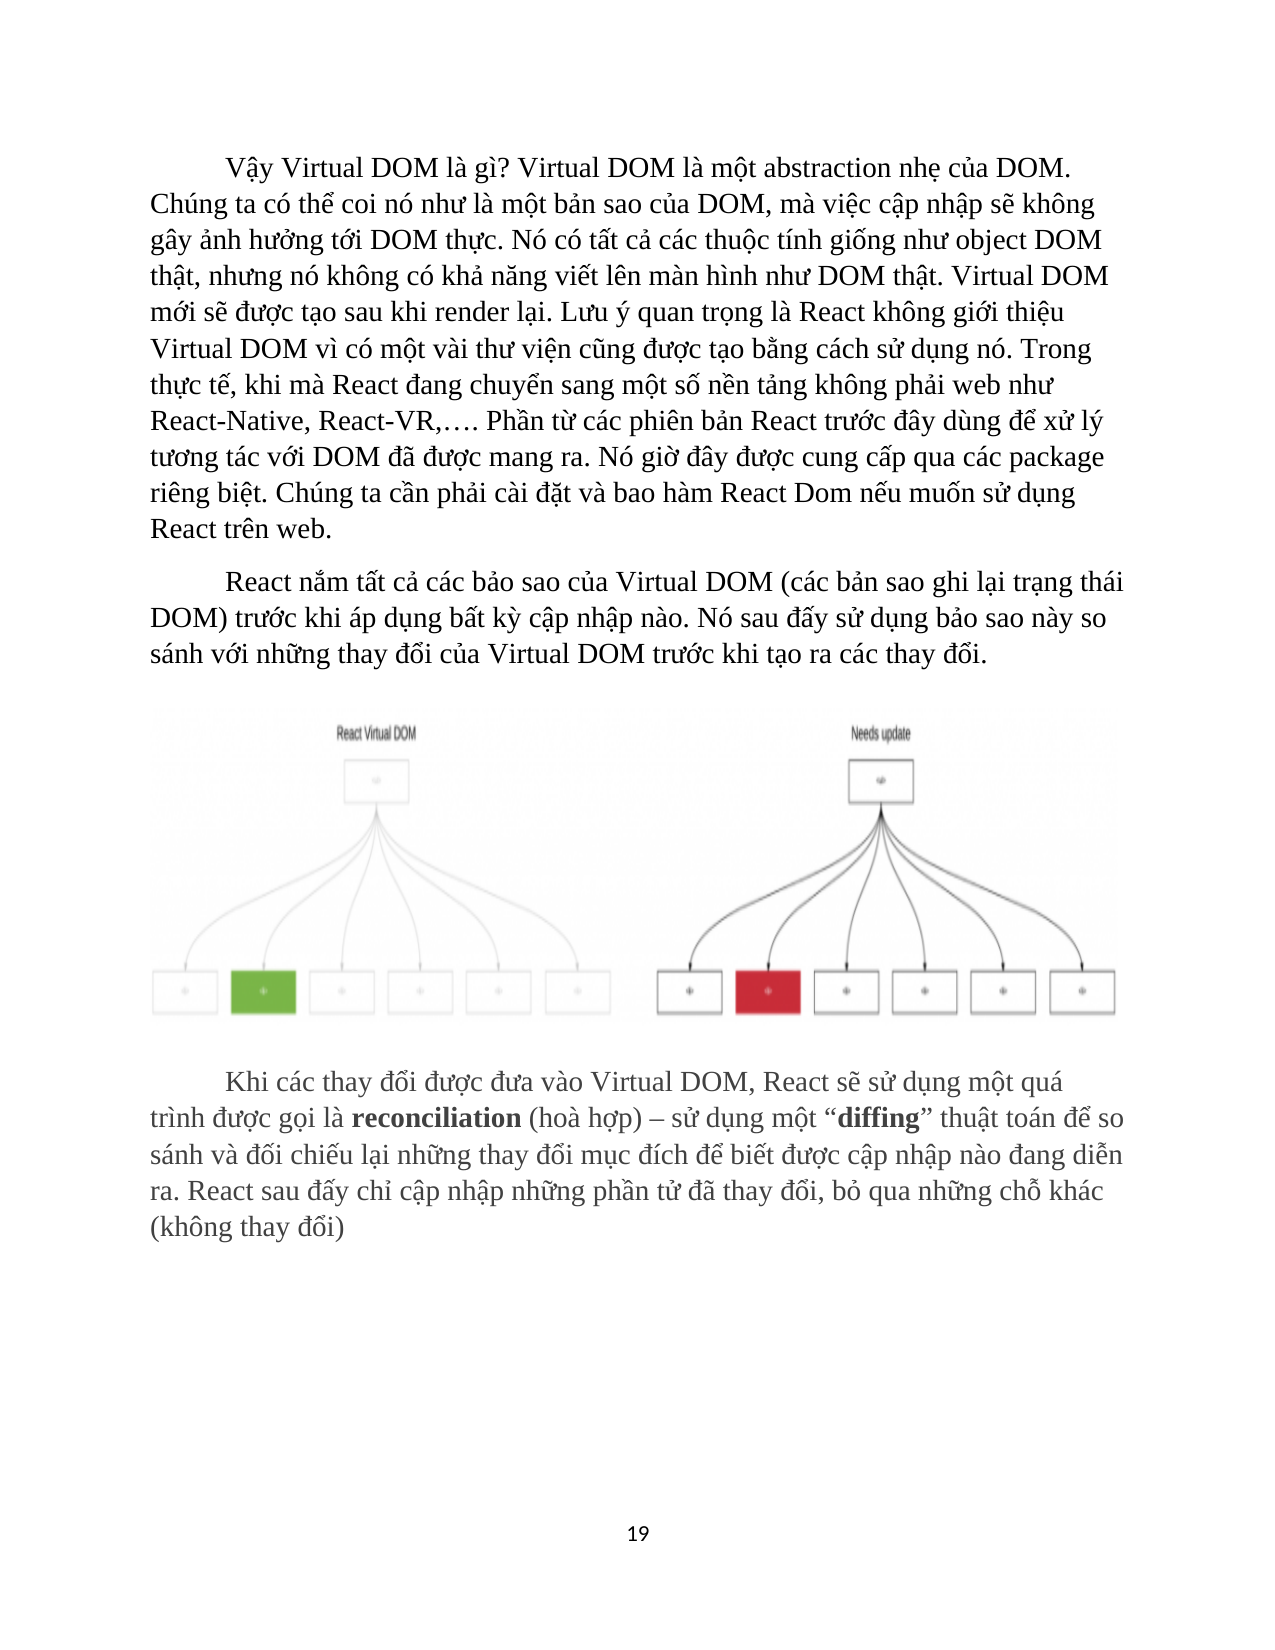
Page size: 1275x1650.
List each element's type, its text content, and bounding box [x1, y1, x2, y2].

picture [150, 689, 1125, 1046]
text Khi các thay đổi được đưa vào Virtual DOM, React sẽ sử dụng một quá trình được gọi là reconciliation (hoà hợp) – sử dụng một “diffing” thuật toán để so sánh và đối chiếu lại những thay đổi mục đích để biết được cập nhập nào đang diễn ra. React sau đấy chỉ cập nhập những phần tử đã thay đổi, bỏ qua những chỗ khác (không thay đổi) [150, 1064, 1125, 1243]
text React nắm tất cả các bảo sao của Virtual DOM (các bản sao ghi lại trạng thái DOM) trước khi áp dụng bất kỳ cập nhập nào. Nó sau đấy sử dụng bảo sao này so sánh với những thay đổi của Virtual DOM trước khi tạo ra các thay đổi. [150, 564, 1125, 670]
text Vậy Virtual DOM là gì? Virtual DOM là một abstraction nhẹ của DOM. Chúng ta có thể coi nó như là một bản sao của DOM, mà việc cập nhập sẽ không gây ảnh hưởng tới DOM thực. Nó có tất cả các thuộc tính giống như object DOM thật, nhưng nó không có khả năng viết lên màn hình như DOM thật. Virtual DOM mới sẽ được tạo sau khi render lại. Lưu ý quan trọng là React không giới thiệu Virtual DOM vì có một vài thư viện cũng được tạo bằng cách sử dụng nó. Trong thực tế, khi mà React đang chuyển sang một số nền tảng không phải web như React-Native, React-VR,…. Phần từ các phiên bản React trước đây dùng để xử lý tương tác với DOM đã được mang ra. Nó giờ đây được cung cấp qua các package riêng biệt. Chúng ta cần phải cài đặt và bao hàm React Dom nếu muốn sử dụng React trên web. [150, 150, 1125, 545]
